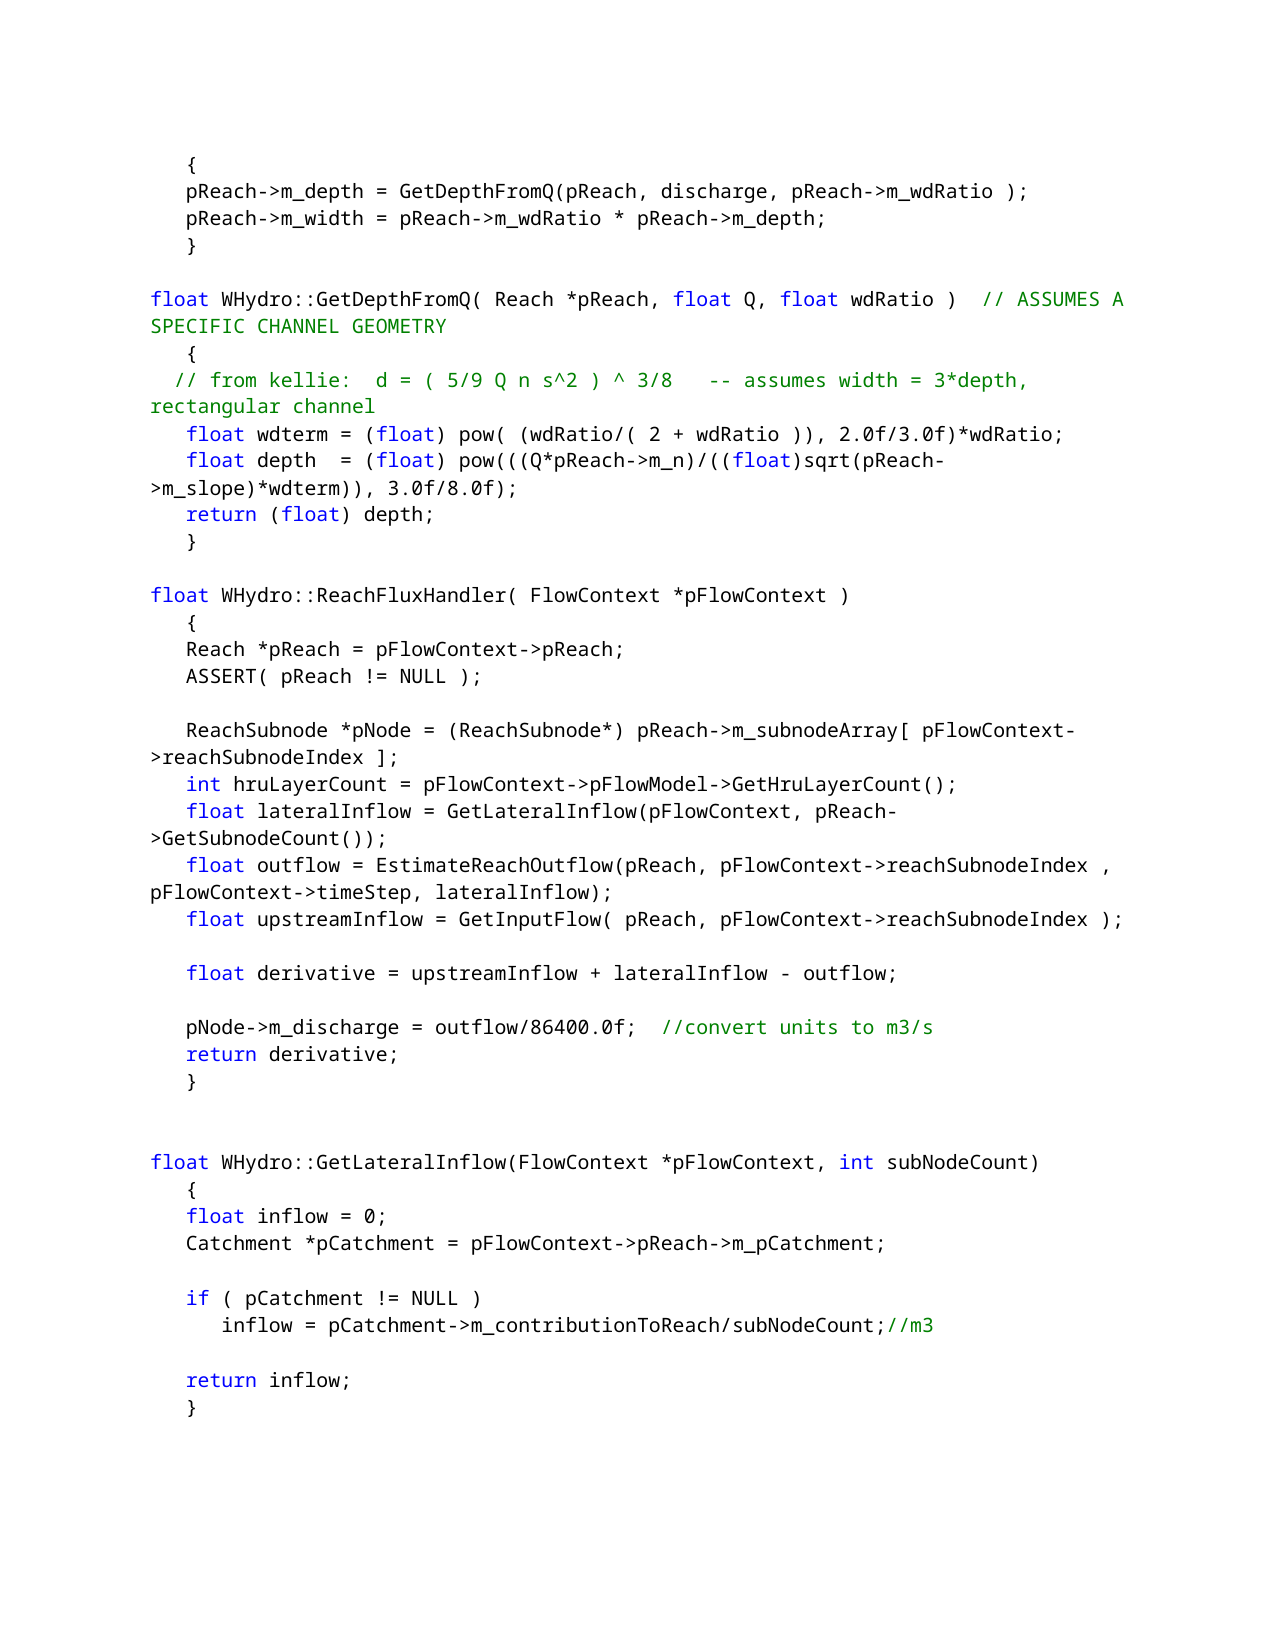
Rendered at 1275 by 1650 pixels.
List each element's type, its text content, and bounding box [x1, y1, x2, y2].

text { [150, 1175, 1125, 1202]
text inflow = pCatchment->m_contributionToReach/subNodeCount;//m3 [150, 1311, 1125, 1338]
text float upstreamInflow = GetInputFlow( pReach, pFlowContext->reachSubnodeIndex ); [150, 905, 1125, 932]
text { [150, 150, 1125, 177]
text float lateralInflow = GetLateralInflow(pFlowContext, pReach->GetSubnodeCount()); [150, 797, 1125, 851]
text } [150, 1393, 1125, 1420]
text ReachSubnode *pNode = (ReachSubnode*) pReach->m_subnodeArray[ pFlowContext->reachSubnodeIndex ]; [150, 717, 1125, 771]
text float inflow = 0; [150, 1202, 1125, 1229]
text float outflow = EstimateReachOutflow(pReach, pFlowContext->reachSubnodeIndex , pFlowContext->timeStep, lateralInflow); [150, 851, 1125, 905]
text Reach *pReach = pFlowContext->pReach; [150, 636, 1125, 663]
text return (float) depth; [150, 501, 1125, 528]
text // from kellie: d = ( 5/9 Q n s^2 ) ^ 3/8 -- assumes width = 3*depth, rectangular channel [150, 366, 1125, 420]
text int hruLayerCount = pFlowContext->pFlowModel->GetHruLayerCount(); [150, 771, 1125, 797]
text { [150, 609, 1125, 636]
text { [150, 339, 1125, 366]
text float WHydro::GetLateralInflow(FlowContext *pFlowContext, int subNodeCount) [150, 1148, 1125, 1175]
text return inflow; [150, 1366, 1125, 1393]
text float derivative = upstreamInflow + lateralInflow - outflow; [150, 959, 1125, 986]
text } [150, 528, 1125, 555]
text float depth = (float) pow(((Q*pReach->m_n)/((float)sqrt(pReach->m_slope)*wdterm)), 3.0f/8.0f); [150, 447, 1125, 501]
text pReach->m_width = pReach->m_wdRatio * pReach->m_depth; [150, 204, 1125, 231]
text Catchment *pCatchment = pFlowContext->pReach->m_pCatchment; [150, 1229, 1125, 1256]
text pNode->m_discharge = outflow/86400.0f; //convert units to m3/s [150, 1013, 1125, 1040]
text float wdterm = (float) pow( (wdRatio/( 2 + wdRatio )), 2.0f/3.0f)*wdRatio; [150, 420, 1125, 447]
text float WHydro::ReachFluxHandler( FlowContext *pFlowContext ) [150, 582, 1125, 609]
text } [150, 1067, 1125, 1094]
text float WHydro::GetDepthFromQ( Reach *pReach, float Q, float wdRatio ) // ASSUMES A SPECIFIC CHANNEL GEOMETRY [150, 285, 1125, 339]
text } [150, 231, 1125, 258]
text pReach->m_depth = GetDepthFromQ(pReach, discharge, pReach->m_wdRatio ); [150, 177, 1125, 204]
text ASSERT( pReach != NULL ); [150, 663, 1125, 689]
text if ( pCatchment != NULL ) [150, 1284, 1125, 1311]
text return derivative; [150, 1040, 1125, 1067]
